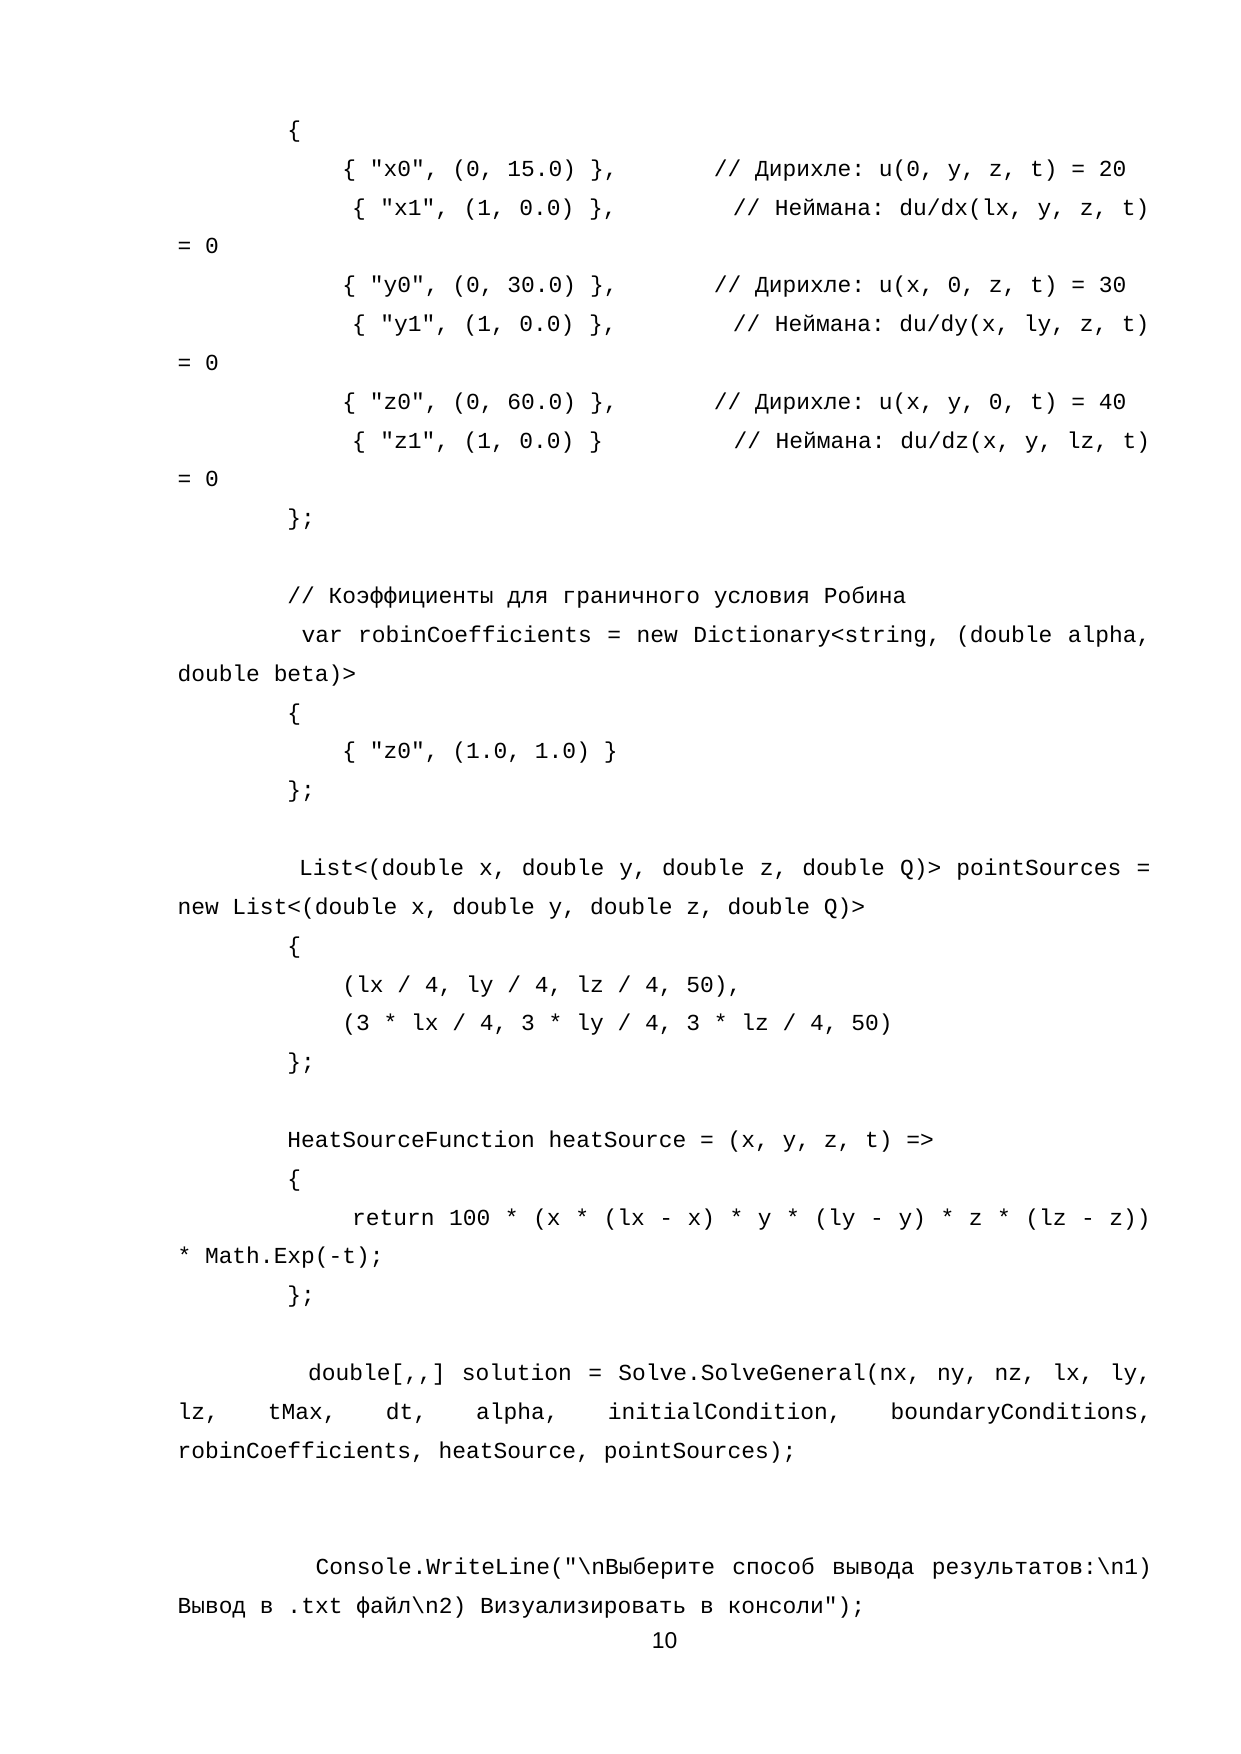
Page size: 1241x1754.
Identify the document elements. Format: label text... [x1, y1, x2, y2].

text { "x1", (1, 0.0) }, // Неймана: du/dx(lx, y, z, t) = 0 [177, 196, 1152, 261]
text HeatSourceFunction heatSource = (x, y, z, t) => [177, 1128, 1152, 1154]
text { [177, 701, 1152, 727]
text { "z0", (1.0, 1.0) } [177, 740, 1152, 766]
text { "z0", (0, 60.0) }, // Дирихле: u(x, y, 0, t) = 40 [177, 390, 1152, 416]
text { "z1", (1, 0.0) } // Неймана: du/dz(x, y, lz, t) = 0 [177, 429, 1152, 494]
text { [177, 1167, 1152, 1193]
text { [177, 118, 1152, 144]
text }; [177, 1284, 1152, 1310]
text { "y0", (0, 30.0) }, // Дирихле: u(x, 0, z, t) = 30 [177, 273, 1152, 299]
text (lx / 4, ly / 4, lz / 4, 50), [177, 973, 1152, 999]
text return 100 * (x * (lx - x) * y * (ly - y) * z * (lz - z)) * Math.Exp(-t); [177, 1206, 1152, 1271]
text (3 * lx / 4, 3 * ly / 4, 3 * lz / 4, 50) [177, 1012, 1152, 1038]
text List<(double x, double y, double z, double Q)> pointSources = new List<(double x, double y, double z, double Q)> [177, 856, 1152, 921]
text }; [177, 1051, 1152, 1077]
text Console.WriteLine("\nВыберите способ вывода результатов:\n1) Вывод в .txt файл\n2) Визуализировать в консоли"); [177, 1556, 1152, 1621]
text var robinCoefficients = new Dictionary<string, (double alpha, double beta)> [177, 623, 1152, 688]
text { [177, 934, 1152, 960]
text { "y1", (1, 0.0) }, // Неймана: du/dy(x, ly, z, t) = 0 [177, 312, 1152, 377]
text }; [177, 779, 1152, 804]
text { "x0", (0, 15.0) }, // Дирихле: u(0, y, z, t) = 20 [177, 157, 1152, 183]
text }; [177, 507, 1152, 533]
text // Коэффициенты для граничного условия Робина [177, 584, 1152, 610]
text double[,,] solution = Solve.SolveGeneral(nx, ny, nz, lx, ly, lz, tMax, dt, alpha, initialCondition, boundaryConditions, robinCoefficients, heatSource, pointSources); [177, 1361, 1152, 1465]
